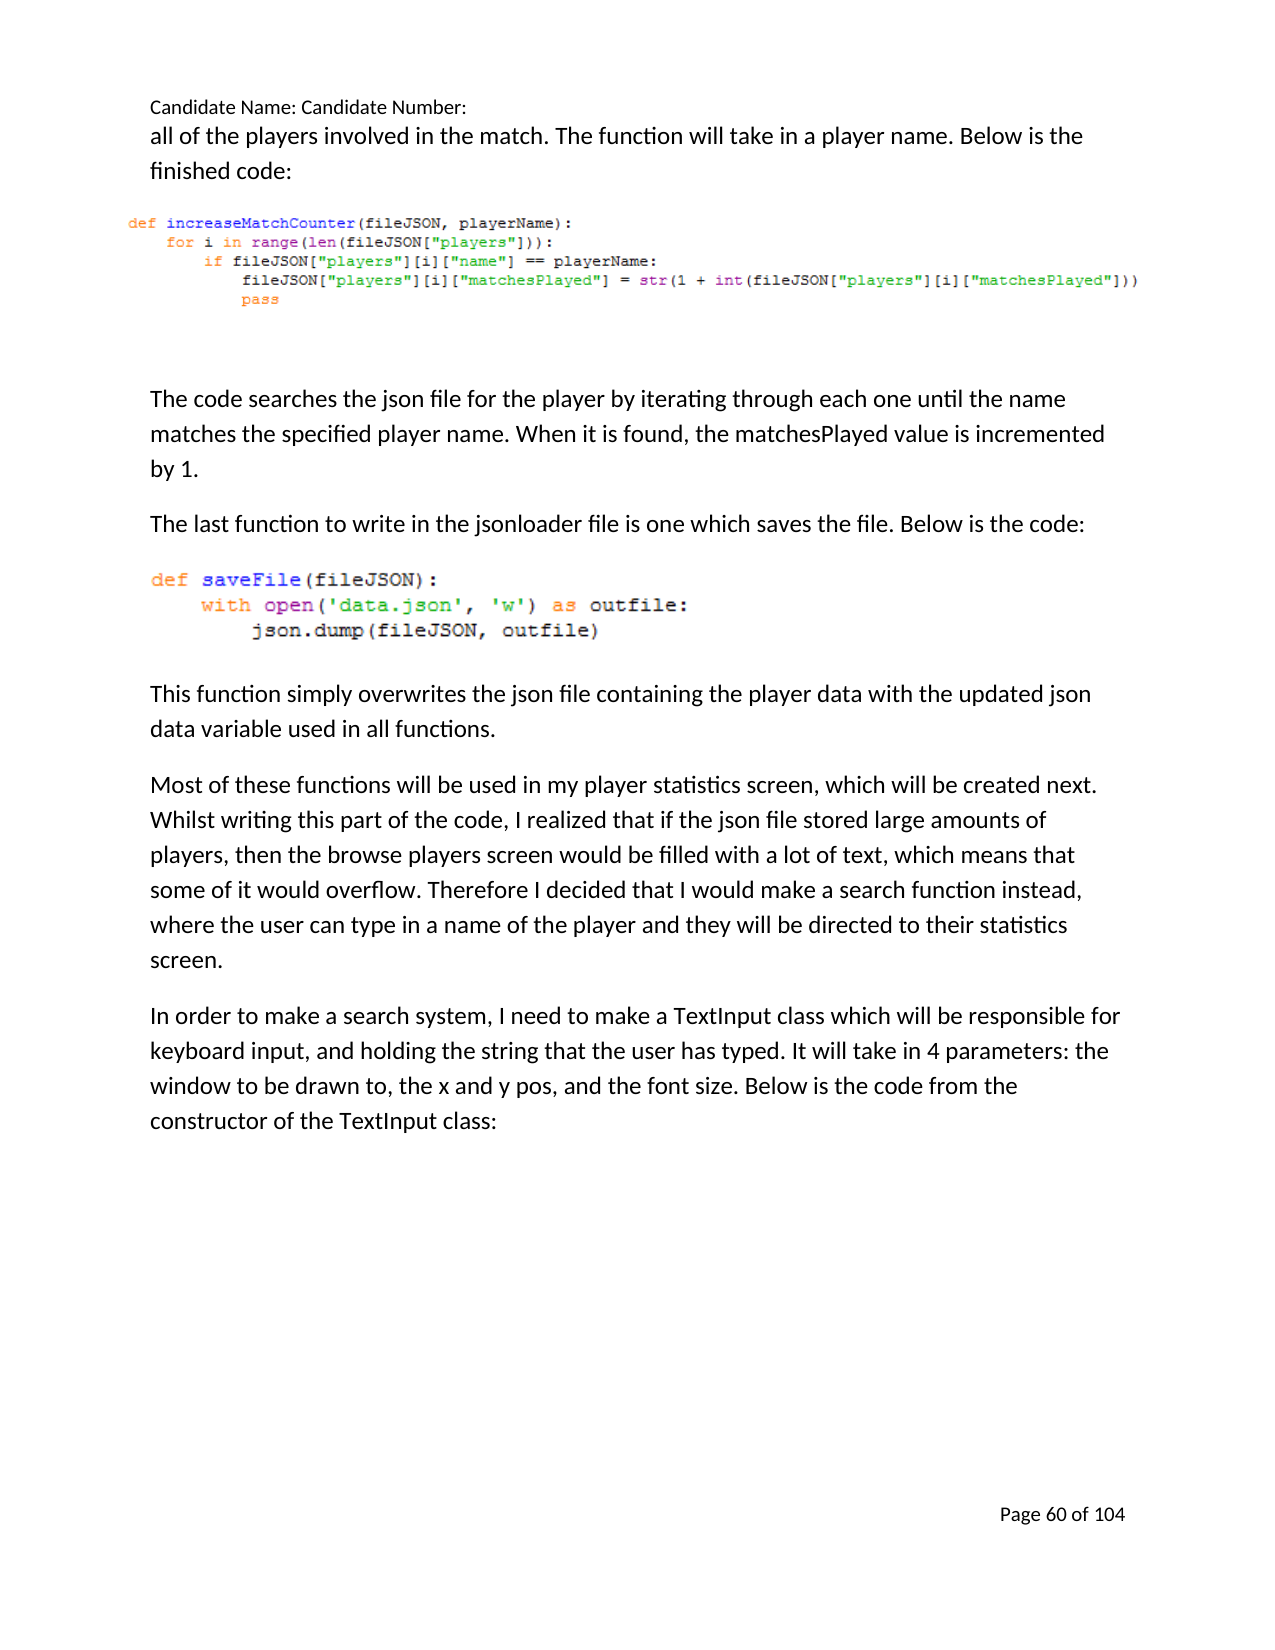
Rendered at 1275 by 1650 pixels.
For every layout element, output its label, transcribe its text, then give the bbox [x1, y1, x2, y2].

text This function simply overwrites the json file containing the player data with the updated json data variable used in all functions. [150, 678, 1125, 744]
text The code searches the json file for the player by iterating through each one until the name matches the specified player name. When it is found, the matchesPlayed value is incremented by 1. [150, 314, 1125, 483]
text The last function to write in the jsonloader file is one which saves the file. Below is the code: [150, 509, 1125, 539]
text In order to make a search system, I need to make a TextInput class which will be responsible for keyboard input, and holding the string that the user has typed. It will take in 4 parameters: the window to be drawn to, the x and y pos, and the font size. Below is the code from the constructor of the TextInput class: [150, 1000, 1125, 1135]
picture [150, 564, 700, 654]
text Most of these functions will be used in my player statistics screen, which will be created next. Whilst writing this part of the code, I realized that if the json file stored large amounts of players, then the browse players screen would be filled with a lot of text, which means that some of it would overflow. Therefore I decided that I would make a search function instead, where the user can type in a name of the player and they will be directed to their statistics screen. [150, 769, 1125, 974]
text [150, 120, 1125, 186]
picture [127, 210, 1145, 314]
